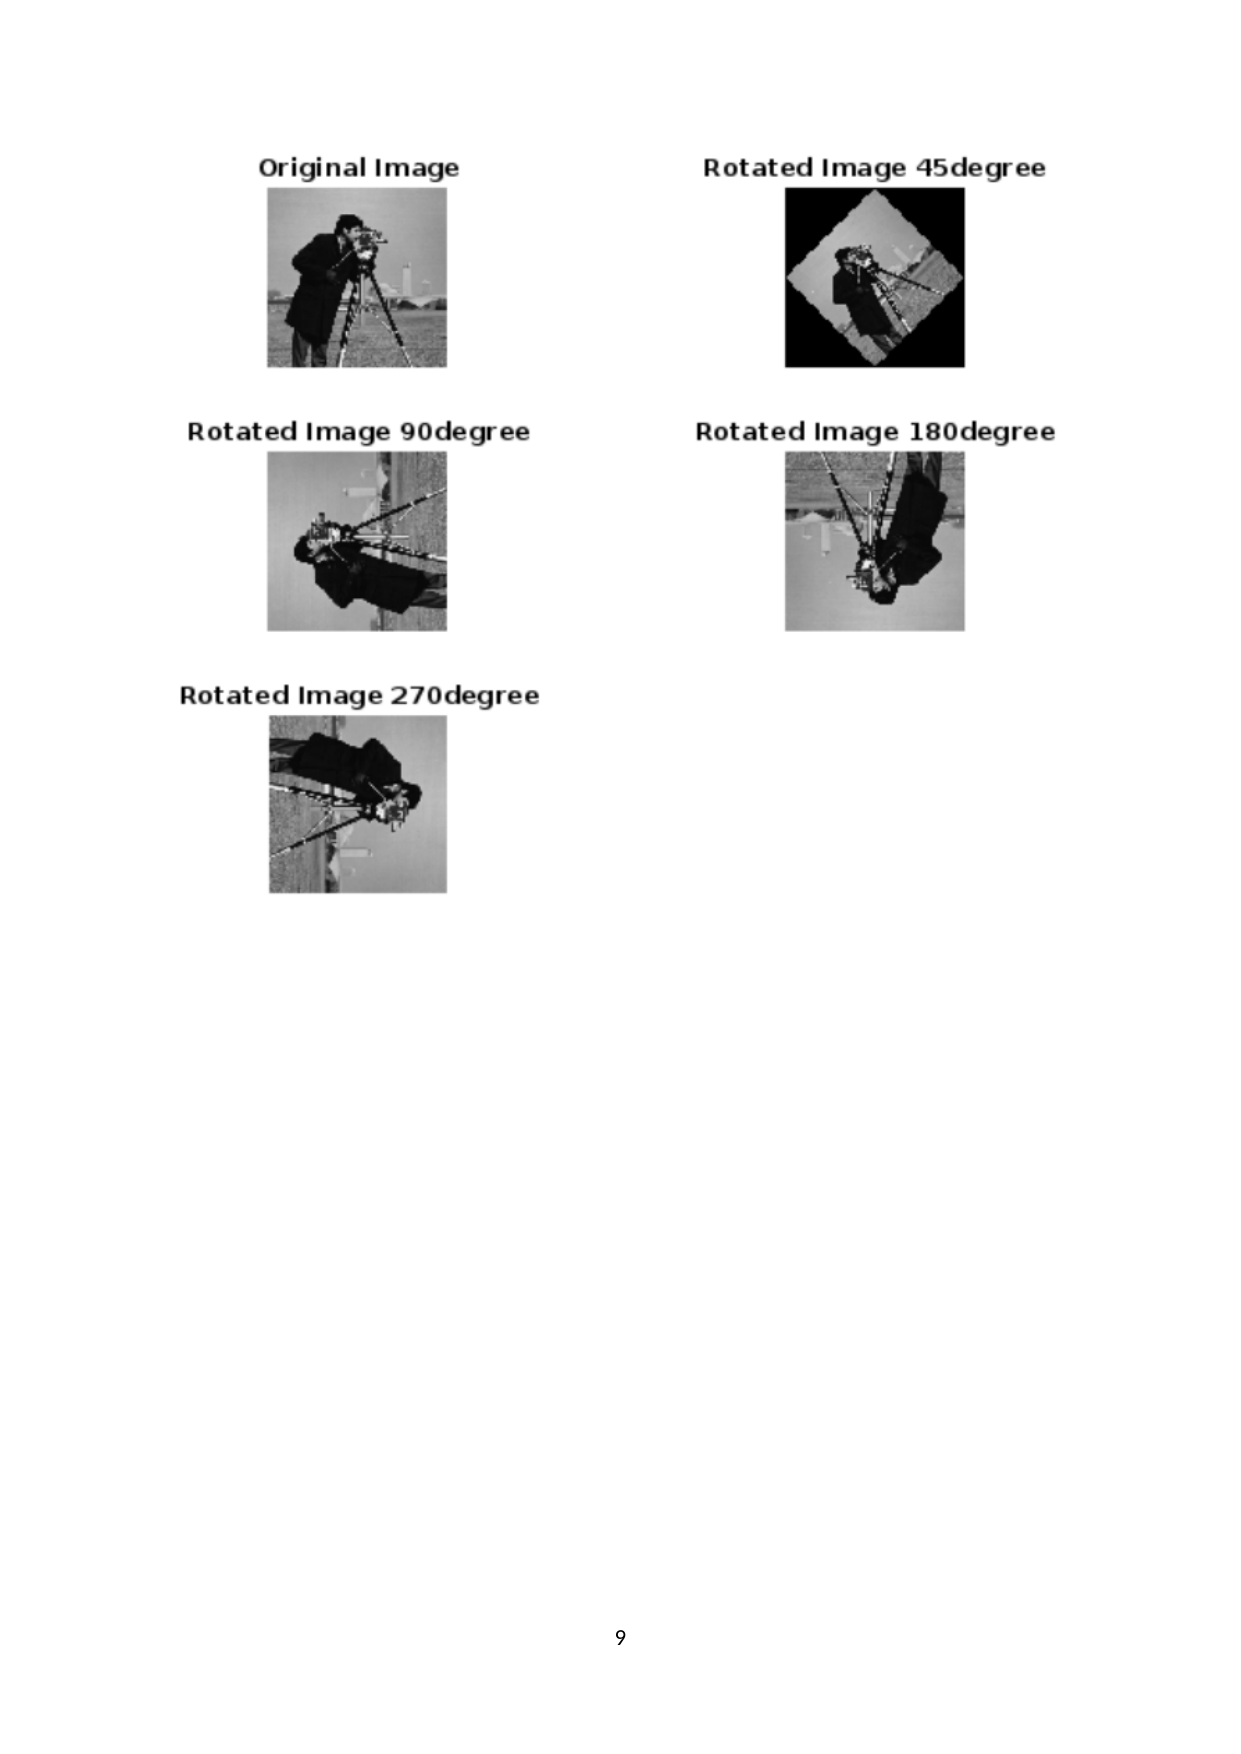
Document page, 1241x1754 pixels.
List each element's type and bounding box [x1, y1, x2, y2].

picture [150, 150, 1091, 906]
